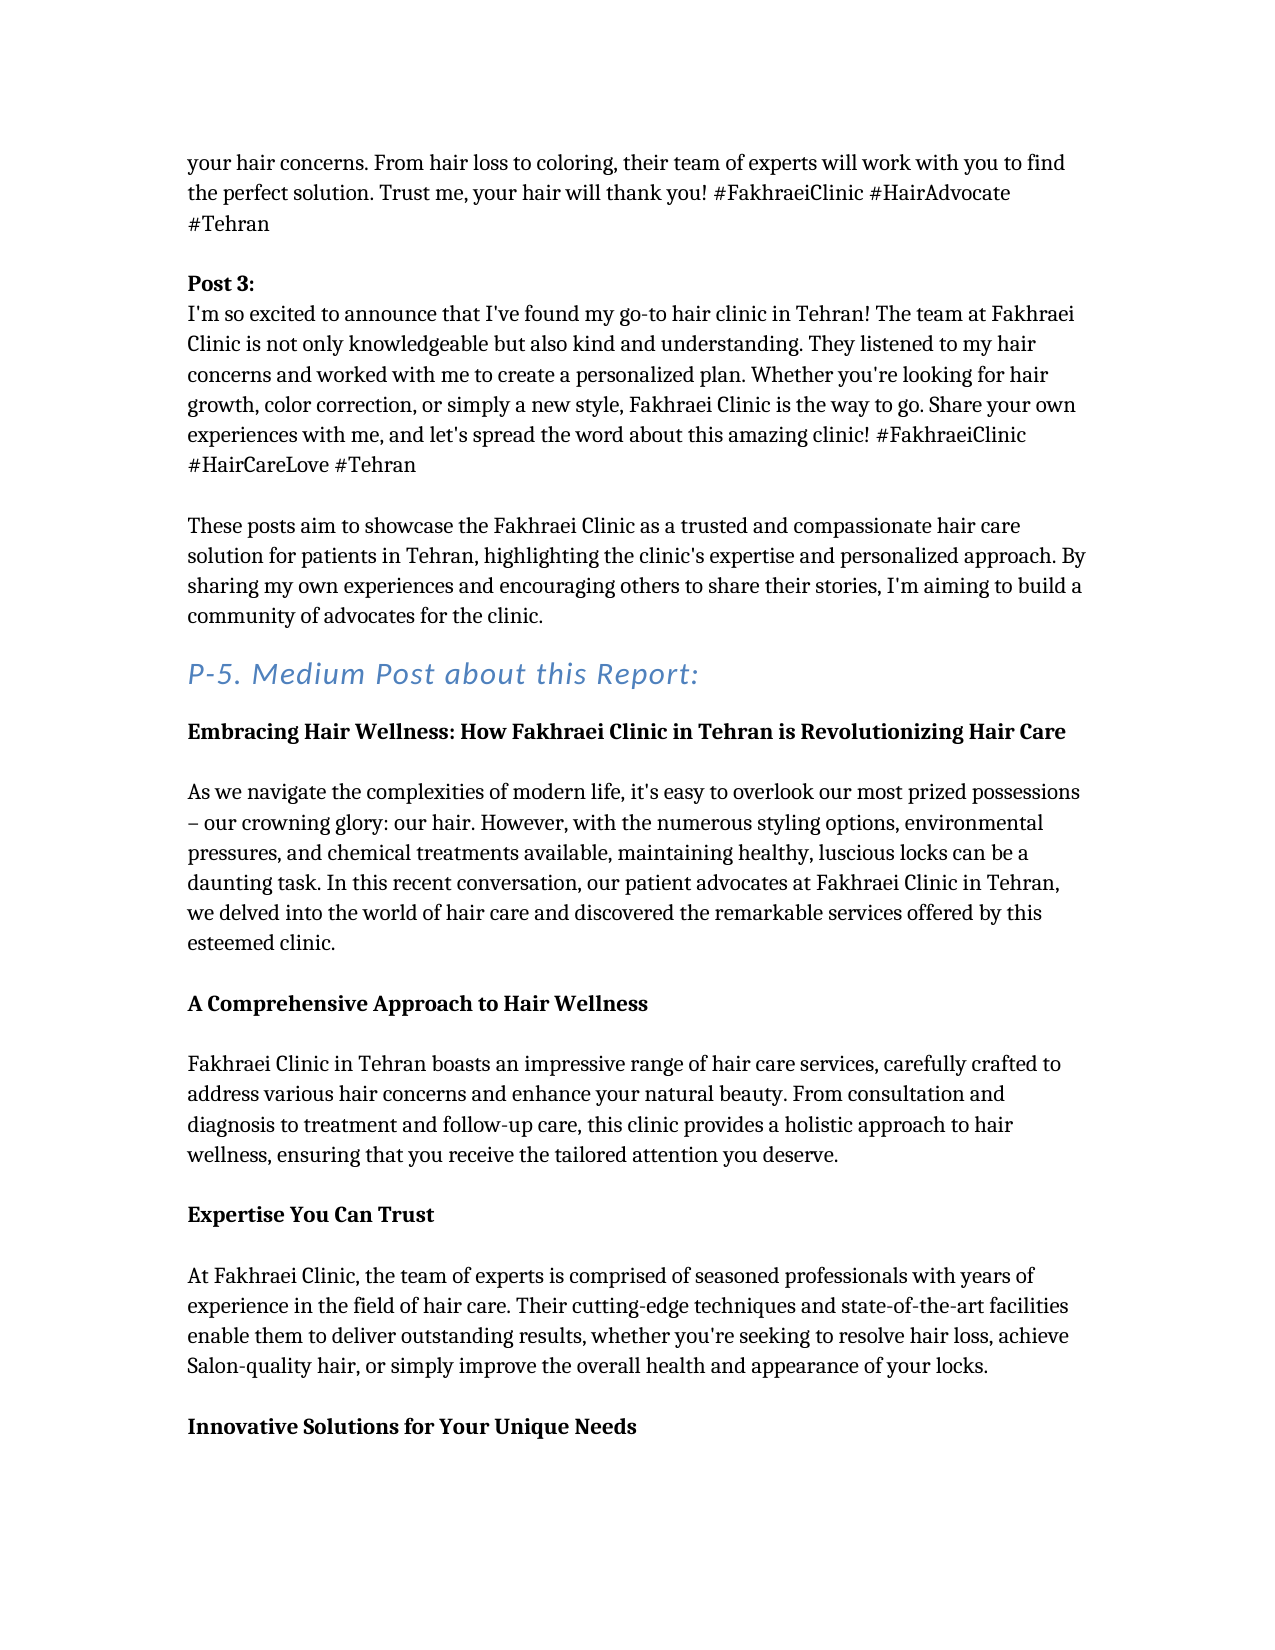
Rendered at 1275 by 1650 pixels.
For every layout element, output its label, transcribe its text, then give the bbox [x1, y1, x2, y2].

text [187, 150, 1087, 629]
subtitle P-5. Medium Post about this Report: [187, 654, 1087, 692]
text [187, 719, 1087, 1470]
